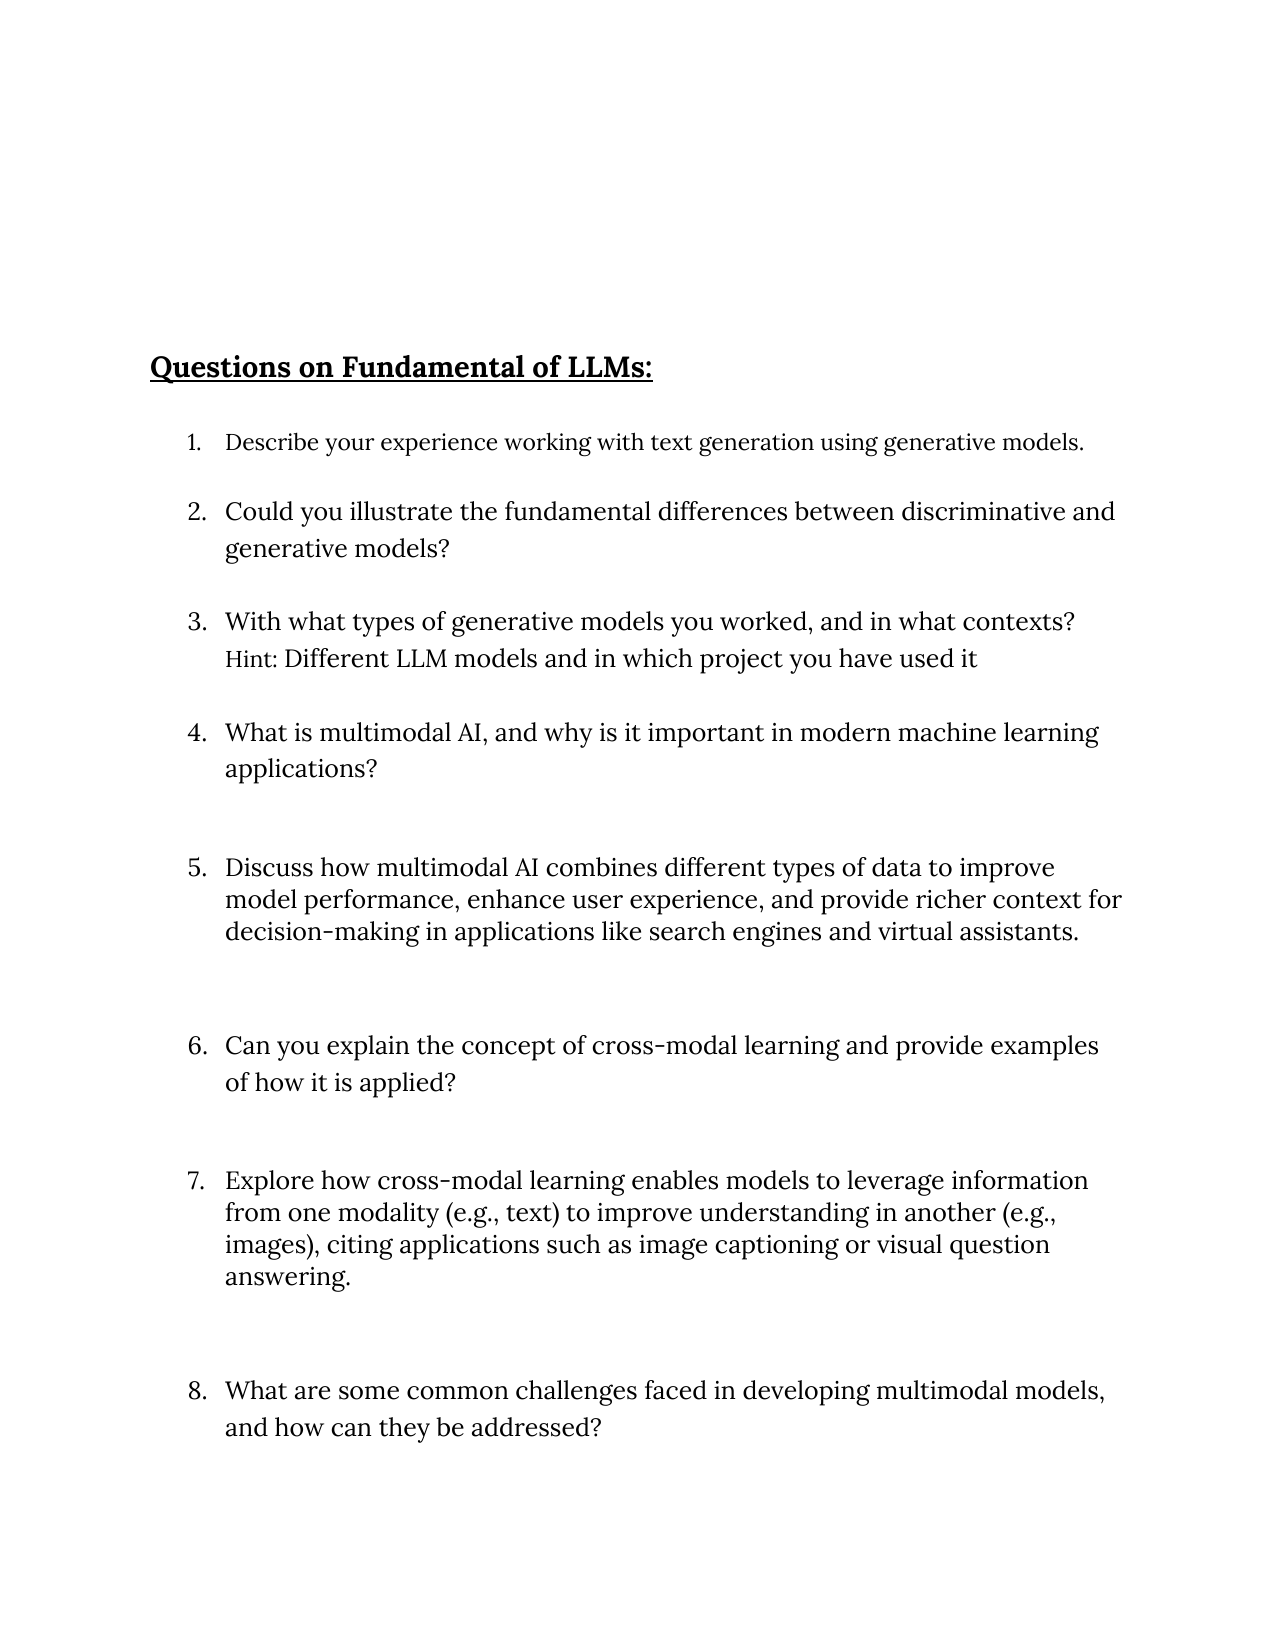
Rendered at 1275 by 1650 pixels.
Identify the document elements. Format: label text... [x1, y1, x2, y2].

list Explore how cross-modal learning enables models to leverage information from one modality (e.g., text) to improve understanding in another (e.g., images), citing applications such as image captioning or visual question answering. [187, 1164, 1125, 1292]
list Can you explain the concept of cross-modal learning and provide examples of how it is applied? [187, 1029, 1125, 1098]
list Could you illustrate the fundamental differences between discriminative and generative models? [187, 495, 1125, 564]
list What are some common challenges faced in developing multimodal models, and how can they be addressed? [187, 1374, 1125, 1443]
text Hint: Different LLM models and in which project you have used it [225, 642, 1125, 674]
list Describe your experience working with text generation using generative models. [187, 428, 1125, 457]
list What is multimodal AI, and why is it important in modern machine learning applications? [187, 716, 1125, 784]
list With what types of generative models you worked, and in what contexts? [187, 606, 1125, 637]
list Discuss how multimodal AI combines different types of data to improve model performance, enhance user experience, and provide richer context for decision-making in applications like search engines and virtual assistants. [187, 851, 1125, 947]
text Questions on Fundamental of LLMs: [150, 348, 1125, 385]
